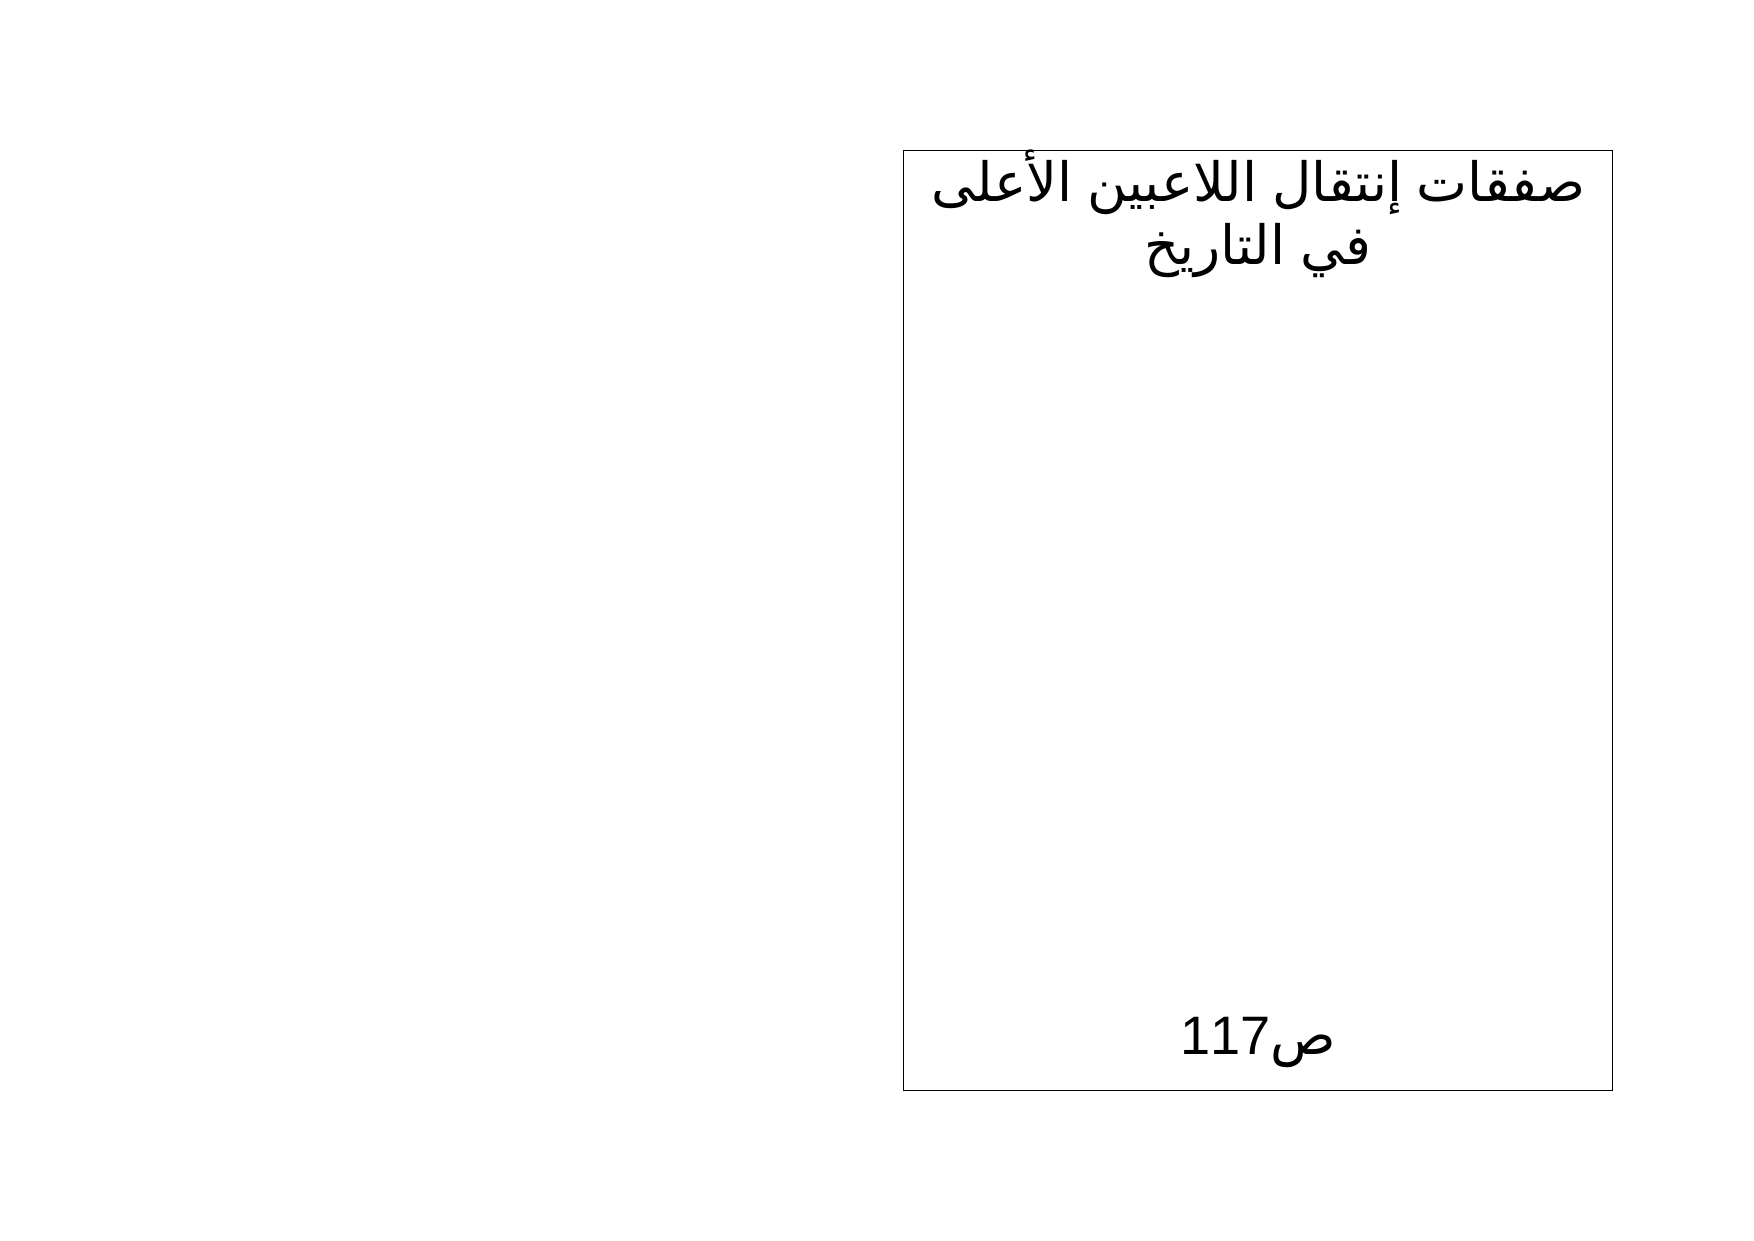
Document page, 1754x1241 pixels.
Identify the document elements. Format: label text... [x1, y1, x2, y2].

table_cell صفقات إنتقال اللاعبين الأعلى في التاريخ ص117 [904, 151, 1612, 1090]
